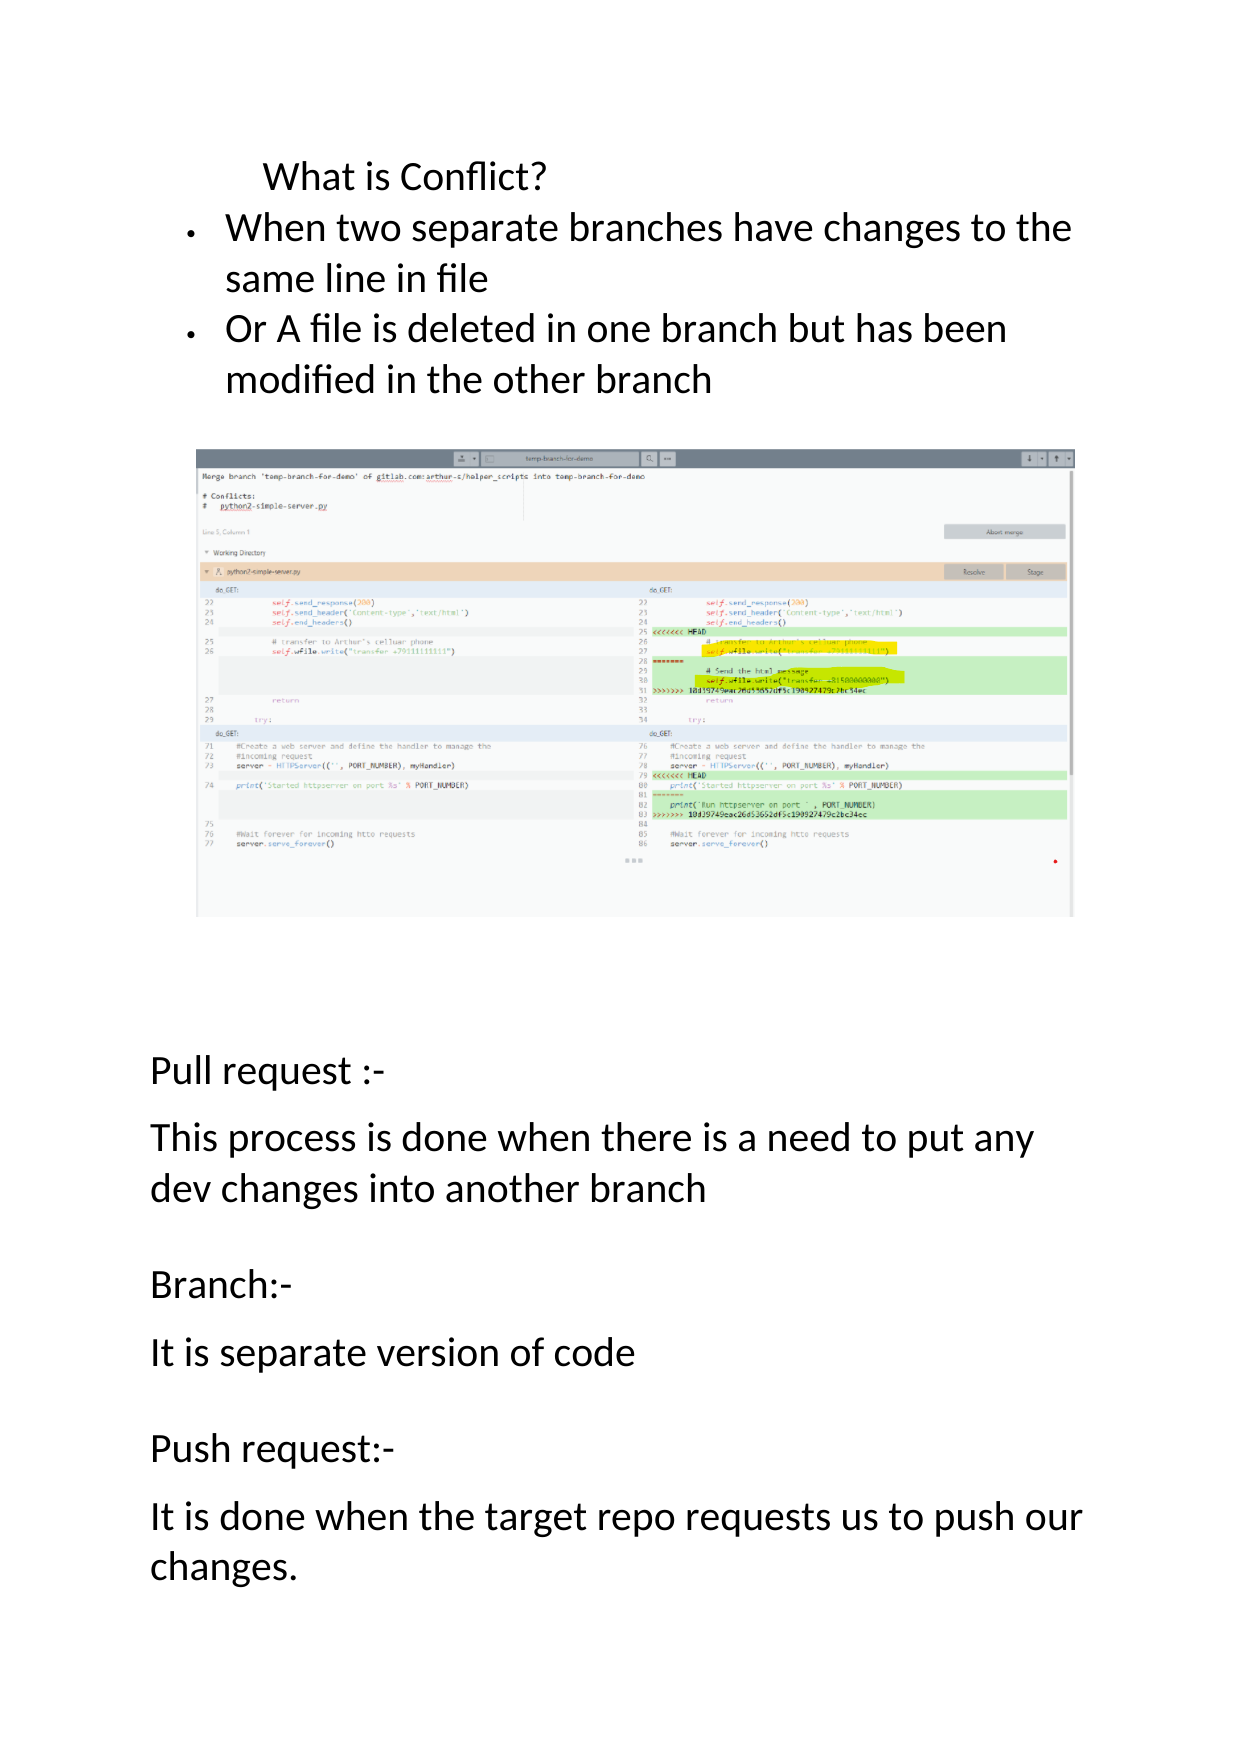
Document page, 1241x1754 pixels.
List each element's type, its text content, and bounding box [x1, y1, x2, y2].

text What is Conflict? [262, 150, 1090, 201]
text This process is done when there is a need to put any dev changes into another branch [150, 1111, 1090, 1213]
text It is separate version of code [150, 1326, 1090, 1377]
text Pull request :- [150, 1044, 1090, 1094]
text Push request:- [150, 1422, 1090, 1473]
picture [150, 449, 1091, 917]
text Branch:- [150, 1258, 1090, 1309]
list When two separate branches have changes to the same line in file [187, 201, 1090, 302]
list Or A file is deleted in one branch but has been modified in the other branch [187, 302, 1090, 404]
text It is done when the target repo requests us to push our changes. [150, 1489, 1090, 1591]
